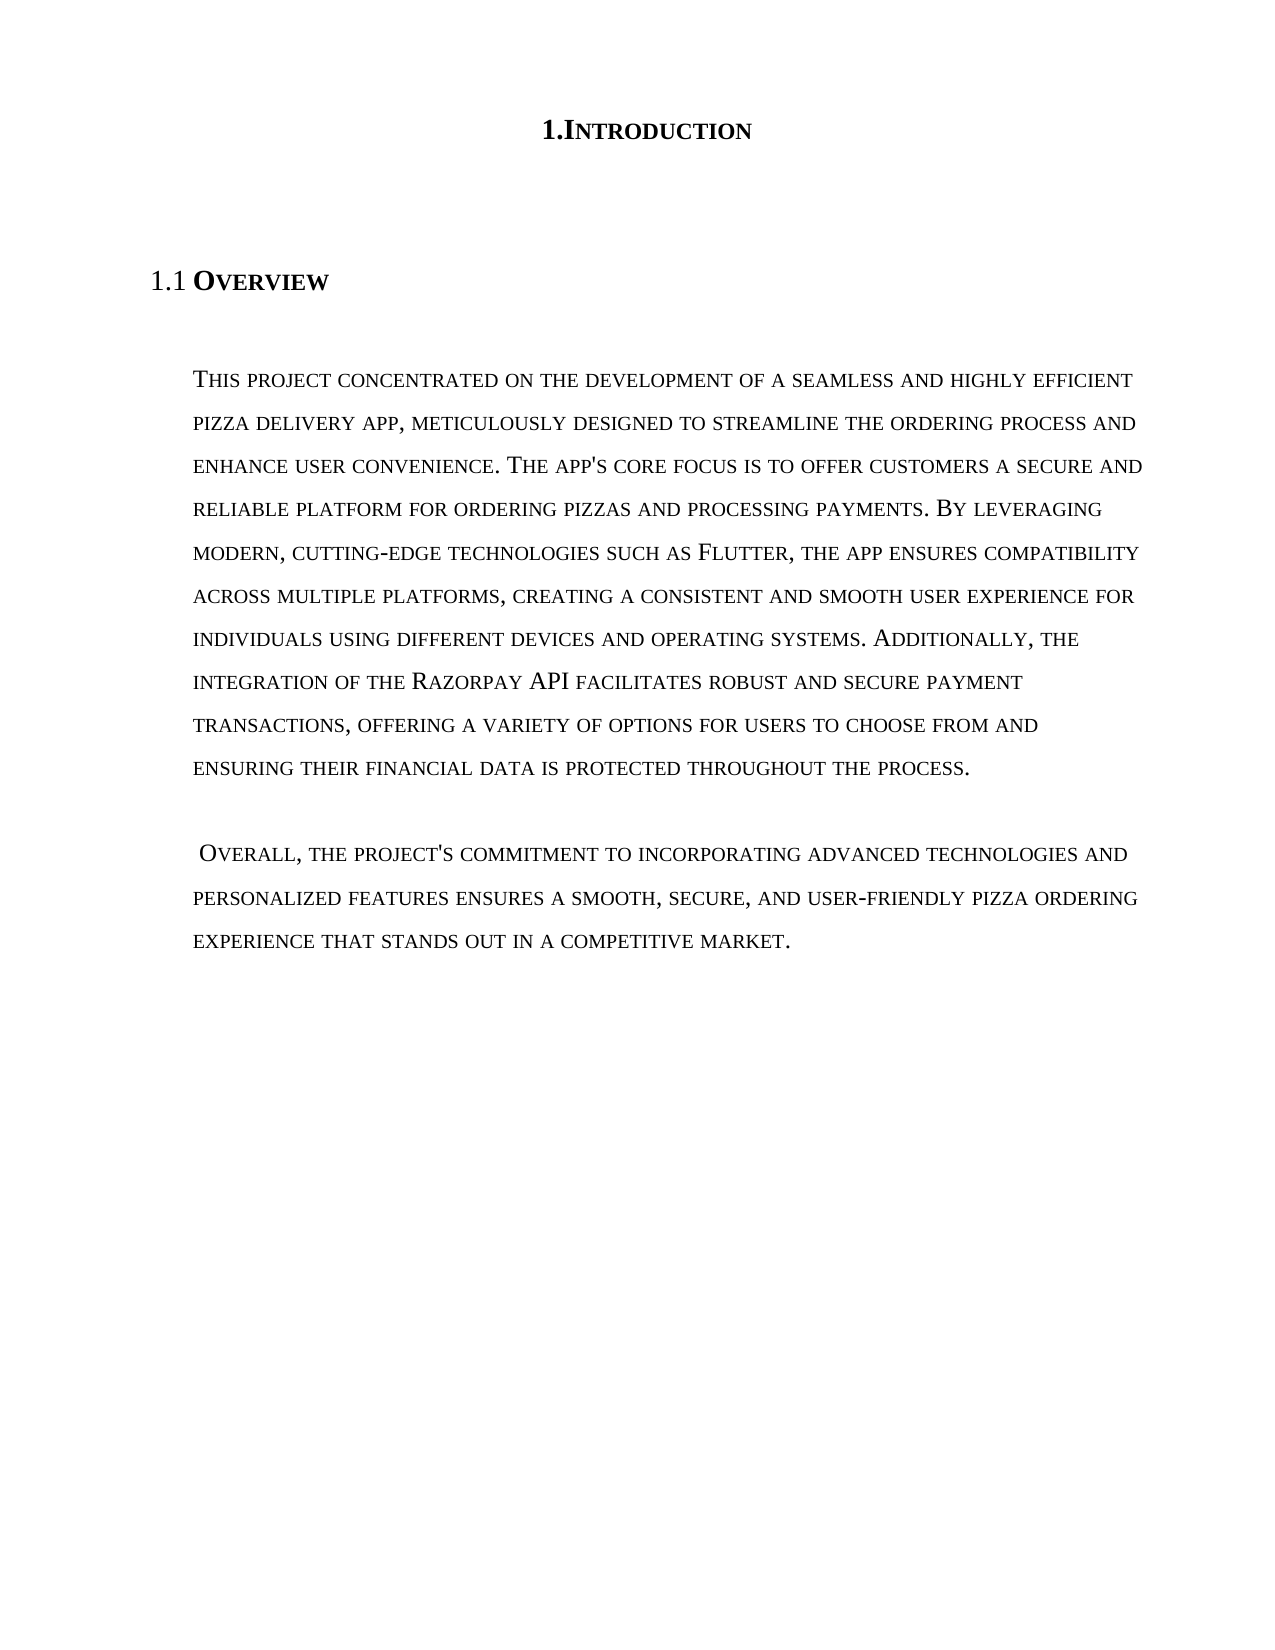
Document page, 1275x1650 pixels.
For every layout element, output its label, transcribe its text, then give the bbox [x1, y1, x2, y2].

text Overall, the project's commitment to incorporating advanced technologies and personalized features ensures a smooth, secure, and user-friendly pizza ordering experience that stands out in a competitive market. [193, 838, 1144, 953]
text 1.Introduction [150, 112, 1144, 146]
text This project concentrated on the development of a seamless and highly efficient pizza delivery app, meticulously designed to streamline the ordering process and enhance user convenience. The app's core focus is to offer customers a secure and reliable platform for ordering pizzas and processing payments. By leveraging modern, cutting-edge technologies such as Flutter, the app ensures compatibility across multiple platforms, creating a consistent and smooth user experience for individuals using different devices and operating systems. Additionally, the integration of the Razorpay API facilitates robust and secure payment transactions, offering a variety of options for users to choose from and ensuring their financial data is protected throughout the process. [193, 364, 1144, 781]
list Overview [150, 263, 1144, 297]
